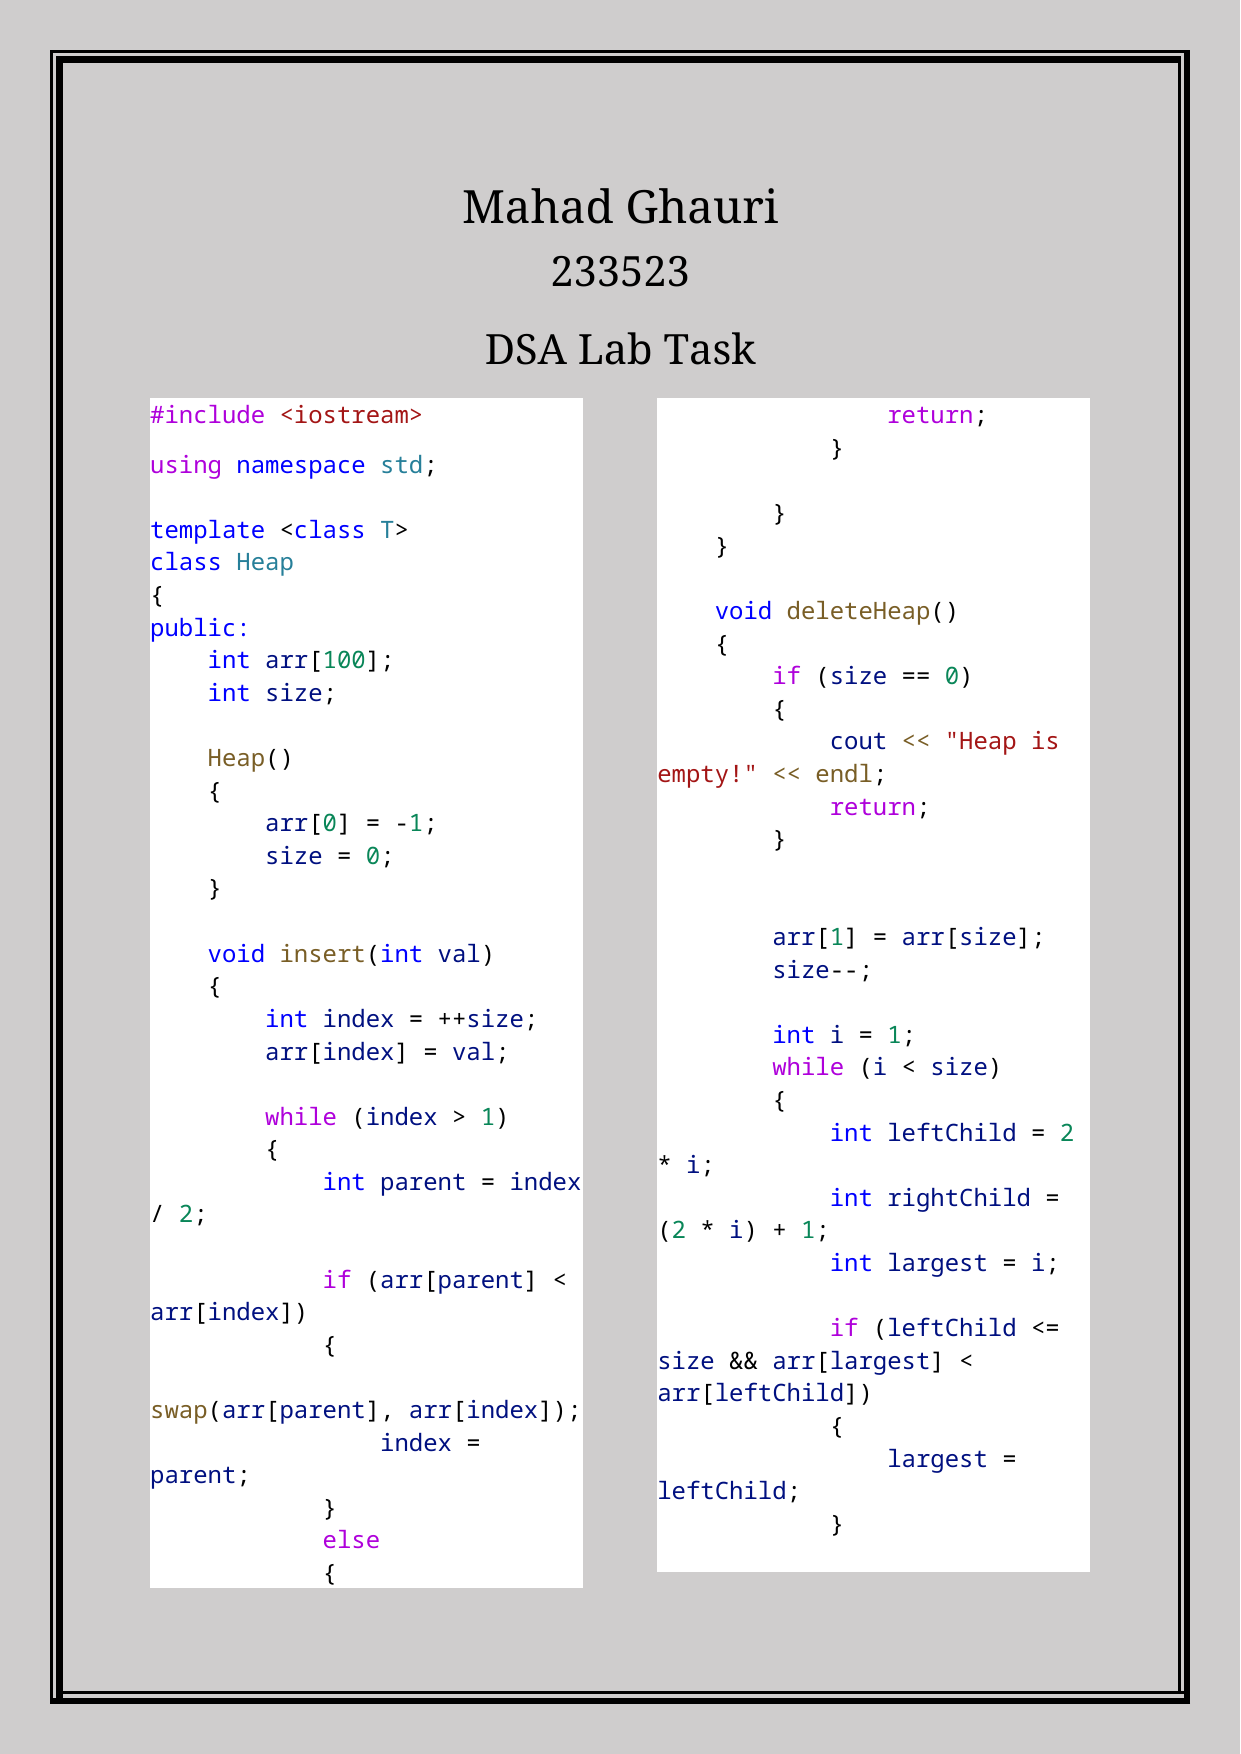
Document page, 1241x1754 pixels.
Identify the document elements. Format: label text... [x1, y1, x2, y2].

text if (size == 0) [657, 659, 1090, 692]
text class Heap [150, 545, 583, 578]
text template <class T> [150, 513, 583, 545]
text } [657, 1507, 1090, 1539]
text size = 0; [150, 839, 583, 871]
text void insert(int val) [150, 936, 583, 969]
text } [657, 822, 1090, 854]
text public: [150, 610, 583, 643]
text } [150, 871, 583, 904]
text int index = ++size; [150, 1002, 583, 1034]
text else [150, 1523, 583, 1556]
text { [150, 1132, 583, 1165]
text void deleteHeap() [657, 594, 1090, 626]
text arr[1] = arr[size]; [657, 920, 1090, 952]
text #include <iostream> [150, 398, 583, 431]
text int i = 1; [657, 1018, 1090, 1050]
text { [657, 1409, 1090, 1441]
text size--; [657, 952, 1090, 985]
text return; [657, 789, 1090, 822]
text { [150, 1556, 583, 1588]
text while (index > 1) [150, 1099, 583, 1132]
text int arr[100]; [150, 643, 583, 676]
text int leftChild = 2 * i; [657, 1115, 1090, 1181]
text int parent = index / 2; [150, 1165, 583, 1230]
text } [657, 496, 1090, 528]
text { [150, 578, 583, 610]
text if (leftChild <= size && arr[largest] < arr[leftChild]) [657, 1311, 1090, 1409]
text Heap() [150, 741, 583, 773]
text { [150, 773, 583, 806]
text 233523 [150, 242, 1090, 299]
text { [657, 1083, 1090, 1115]
text while (i < size) [657, 1050, 1090, 1083]
text } [150, 1491, 583, 1523]
text { [150, 969, 583, 1002]
text DSA Lab Task [150, 320, 1090, 377]
text return; [657, 398, 1090, 431]
text } [657, 431, 1090, 463]
subtitle Mahad Ghauri [150, 175, 1090, 237]
text int largest = i; [657, 1246, 1090, 1278]
text swap(arr[parent], arr[index]); [150, 1360, 583, 1426]
text int size; [150, 676, 583, 708]
text { [657, 626, 1090, 659]
text arr[index] = val; [150, 1034, 583, 1067]
text } [657, 528, 1090, 561]
text { [657, 692, 1090, 724]
text if (arr[parent] < arr[index]) [150, 1262, 583, 1328]
text using namespace std; [150, 447, 583, 480]
text largest = leftChild; [657, 1441, 1090, 1507]
text int rightChild = (2 * i) + 1; [657, 1181, 1090, 1246]
text { [150, 1328, 583, 1360]
text arr[0] = -1; [150, 806, 583, 839]
text index = parent; [150, 1426, 583, 1491]
text cout << "Heap is empty!" << endl; [657, 724, 1090, 789]
